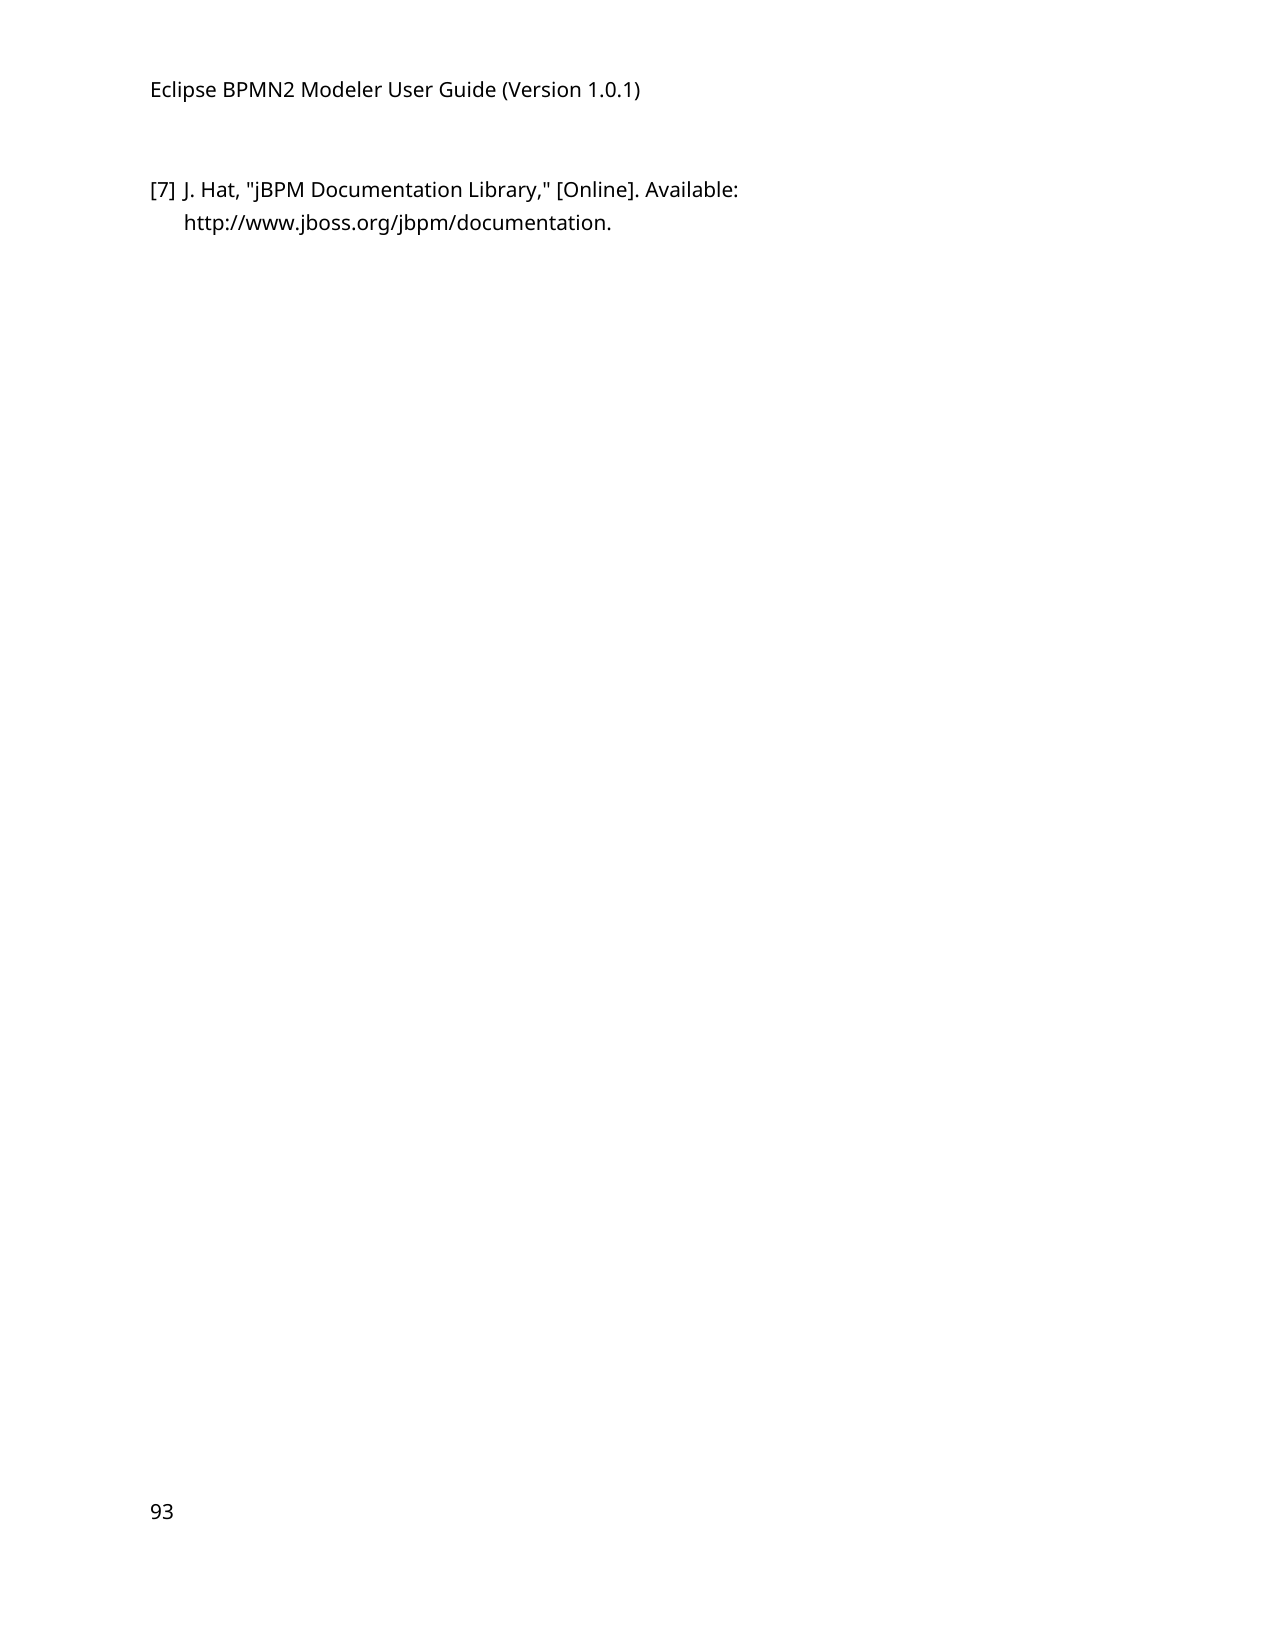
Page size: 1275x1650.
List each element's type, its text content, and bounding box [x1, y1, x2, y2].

table_cell [7] [149, 153, 182, 262]
table_cell J. Hat, "jBPM Documentation Library," [Online]. Available: http://www.jboss.org/jbpm/documentation. [182, 153, 1123, 262]
